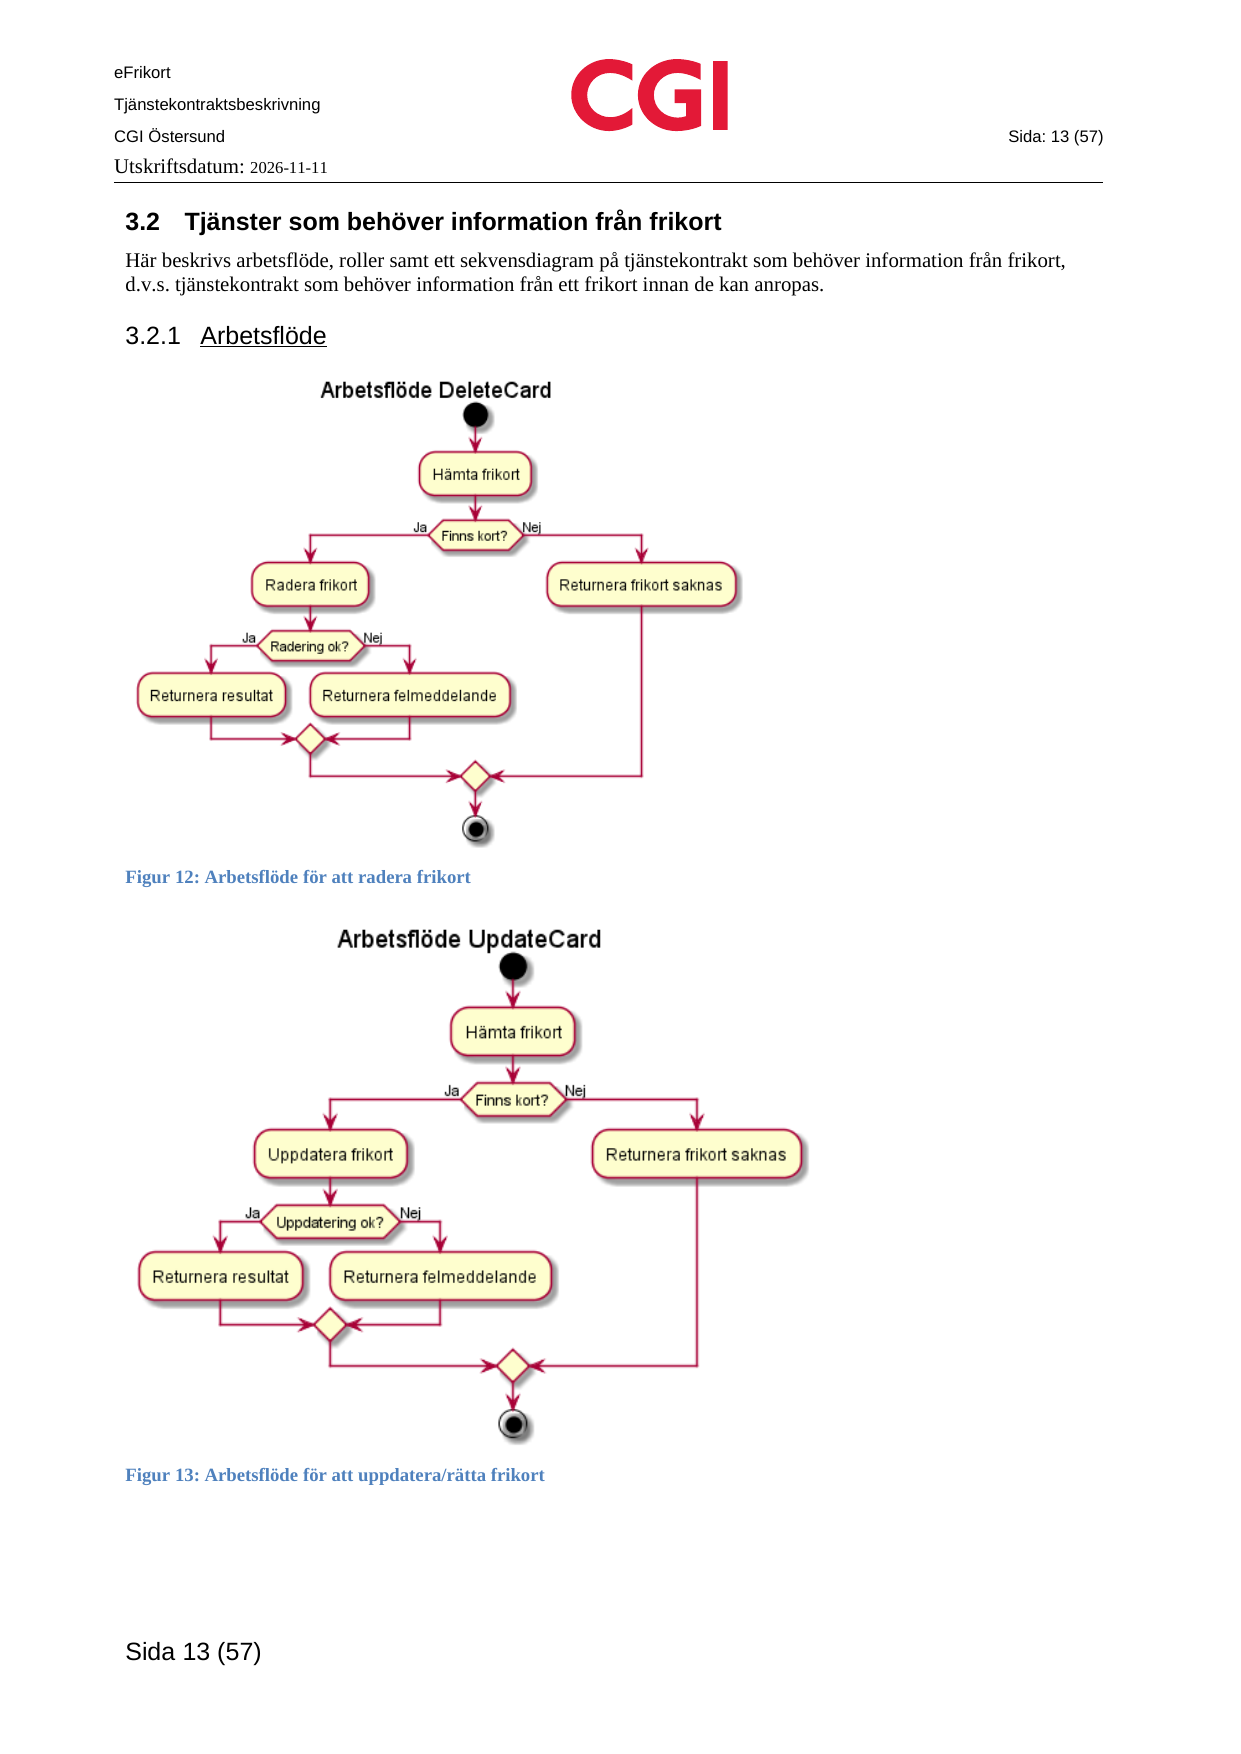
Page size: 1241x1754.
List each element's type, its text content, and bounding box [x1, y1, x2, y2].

subtitle Arbetsflöde [125, 321, 1115, 350]
subtitle Tjänster som behöver information från frikort [125, 207, 956, 236]
text Figur 13: Arbetsflöde för att uppdatera/rätta frikort [125, 1464, 1115, 1486]
text Här beskrivs arbetsflöde, roller samt ett sekvensdiagram på tjänstekontrakt som behöver information från frikort, d.v.s. tjänstekontrakt som behöver information från ett frikort innan de kan anropas. [125, 248, 1115, 296]
text Figur 12: Arbetsflöde för att radera frikort [125, 866, 1115, 887]
picture [125, 908, 816, 1452]
picture [125, 362, 749, 854]
